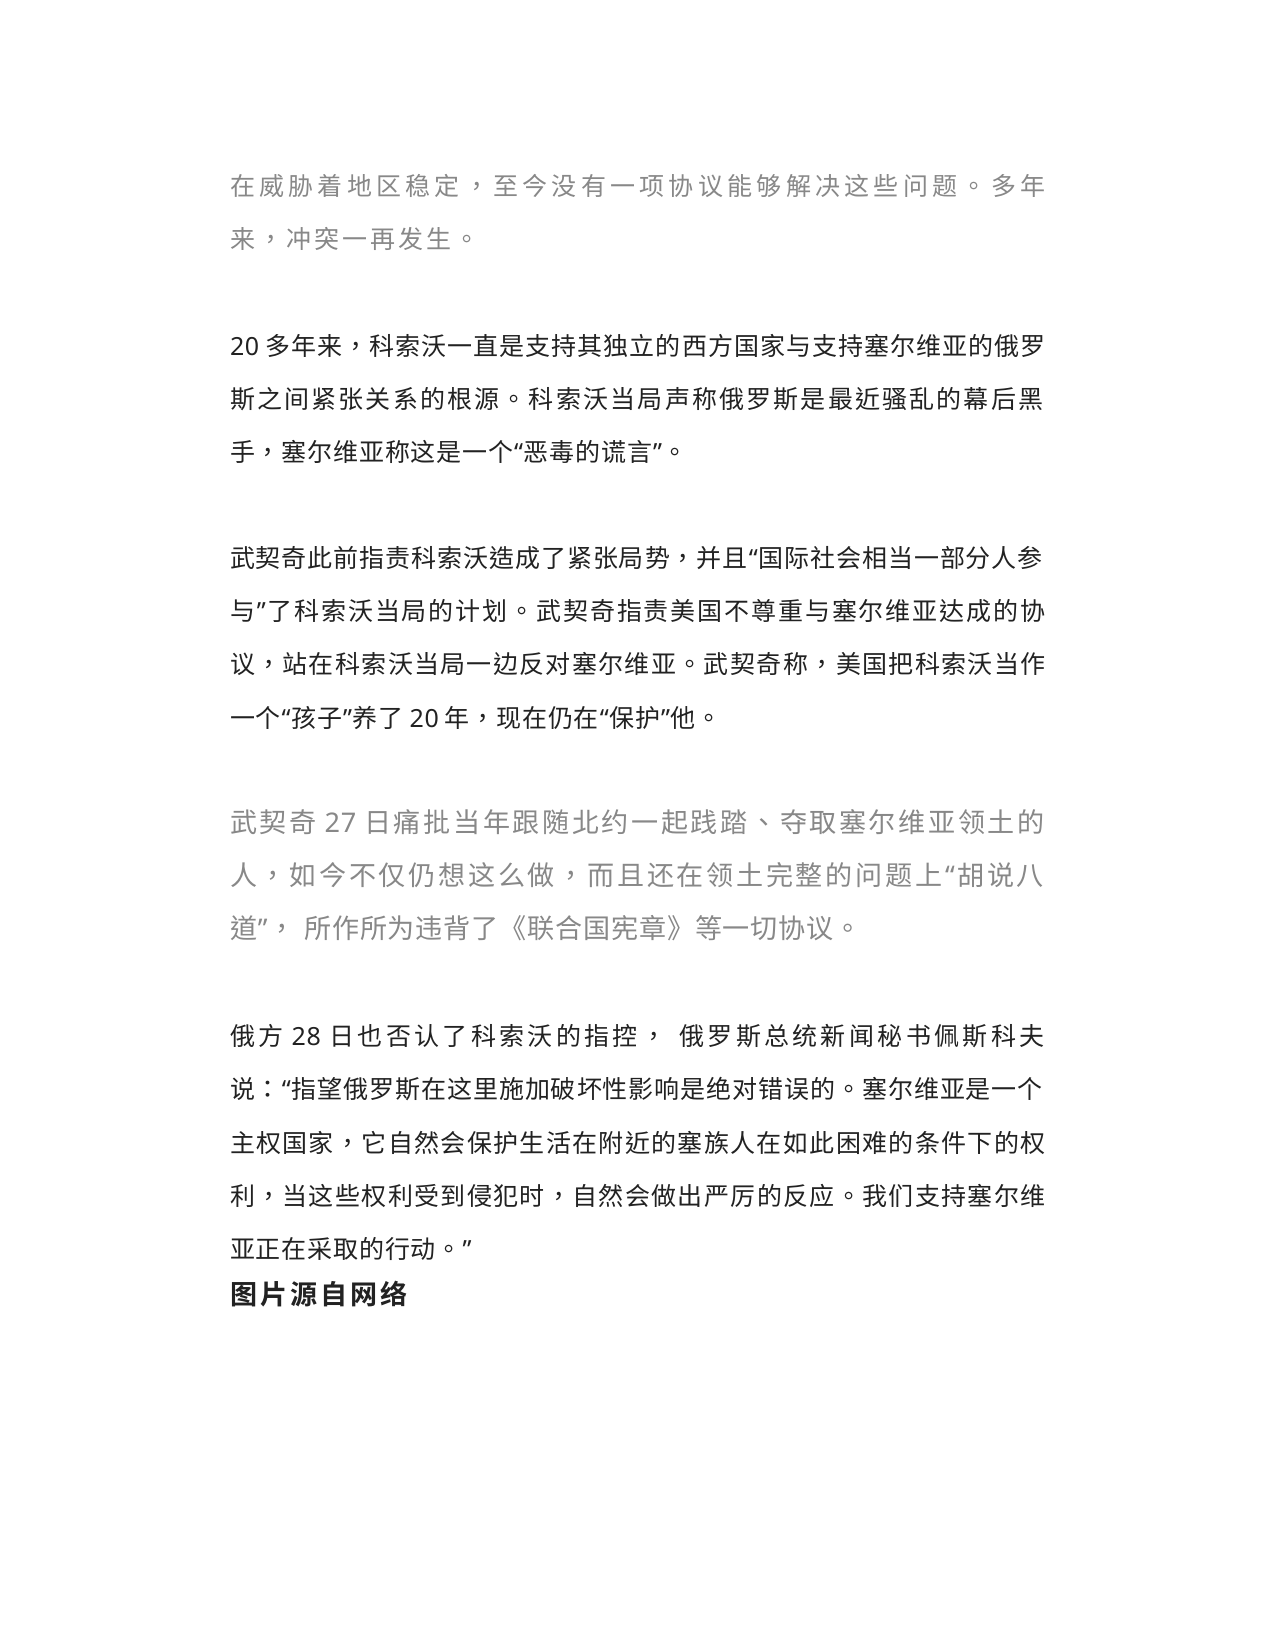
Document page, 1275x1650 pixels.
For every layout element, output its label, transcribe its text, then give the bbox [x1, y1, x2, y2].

text 武契奇27日痛批当年跟随北约一起践踏、夺取塞尔维亚领土的人，如今不仅仍想这么做，而且还在领土完整的问题上“胡说八道”， 所作所为违背了《联合国宪章》等一切协议。 [230, 787, 1045, 947]
text 俄方28日也否认了科索沃的指控， 俄罗斯总统新闻秘书佩斯科夫说：“指望俄罗斯在这里施加破坏性影响是绝对错误的。塞尔维亚是一个主权国家，它自然会保护生活在附近的塞族人在如此困难的条件下的权利，当这些权利受到侵犯时，自然会做出严厉的反应。我们支持塞尔维亚正在采取的行动。” [230, 1000, 1045, 1266]
text 图片源自网络 [230, 1266, 1045, 1312]
text 武契奇此前指责科索沃造成了紧张局势，并且“国际社会相当一部分人参与”了科索沃当局的计划。武契奇指责美国不尊重与塞尔维亚达成的协议，站在科索沃当局一边反对塞尔维亚。武契奇称，美国把科索沃当作一个“孩子”养了20年，现在仍在“保护”他。 [230, 522, 1045, 734]
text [230, 150, 1045, 256]
text 20多年来，科索沃一直是支持其独立的西方国家与支持塞尔维亚的俄罗斯之间紧张关系的根源。科索沃当局声称俄罗斯是最近骚乱的幕后黑手，塞尔维亚称这是一个“恶毒的谎言”。 [230, 309, 1045, 469]
